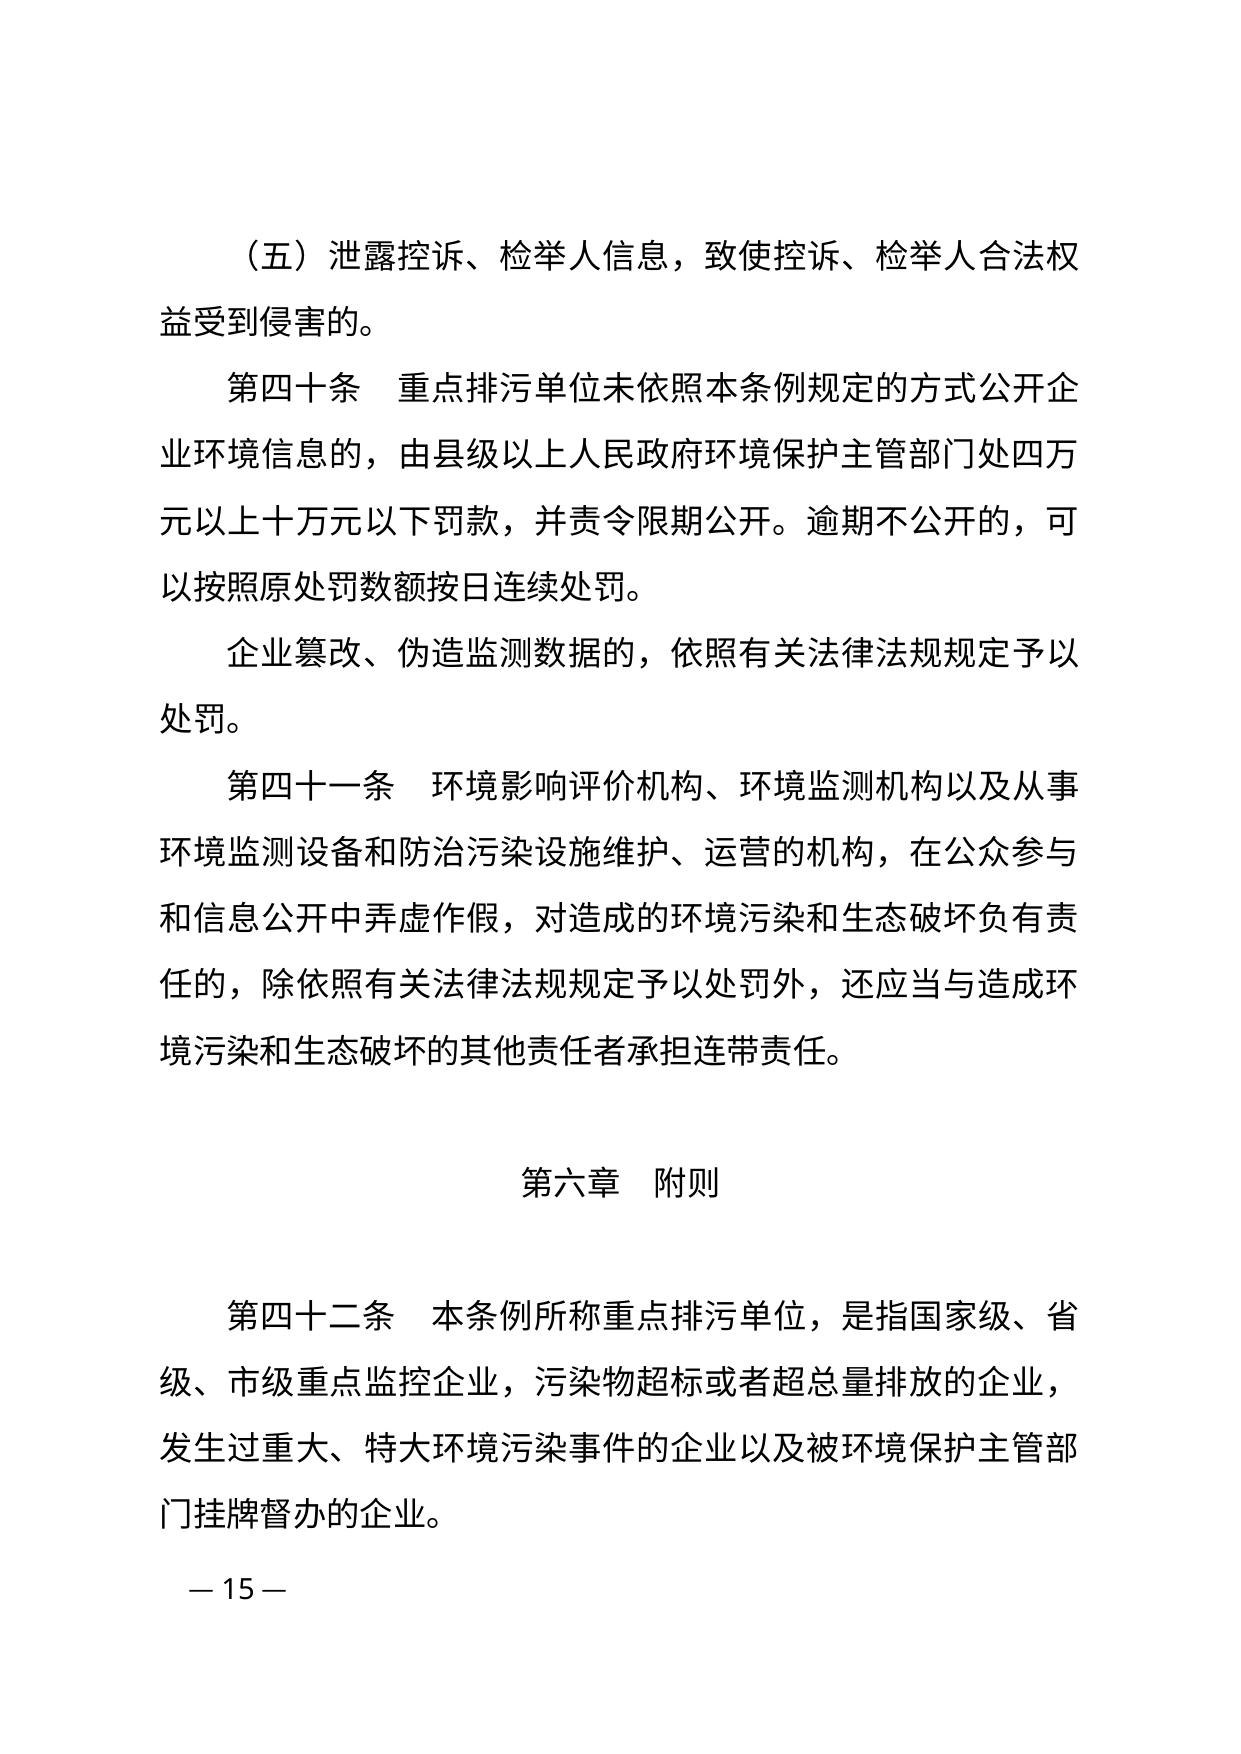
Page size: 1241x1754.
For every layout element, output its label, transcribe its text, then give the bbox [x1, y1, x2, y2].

text 第四十条 重点排污单位未依照本条例规定的方式公开企业环境信息的，由县级以上人民政府环境保护主管部门处四万元以上十万元以下罚款，并责令限期公开。逾期不公开的，可以按照原处罚数额按日连续处罚。 [159, 353, 1081, 618]
text 第四十二条 本条例所称重点排污单位，是指国家级、省级、市级重点监控企业，污染物超标或者超总量排放的企业，发生过重大、特大环境污染事件的企业以及被环境保护主管部门挂牌督办的企业。 [159, 1280, 1081, 1545]
text 企业篡改、伪造监测数据的，依照有关法律法规规定予以处罚。 [159, 618, 1081, 750]
text （五）泄露控诉、检举人信息，致使控诉、检举人合法权益受到侵害的。 [159, 220, 1081, 353]
text 第四十一条 环境影响评价机构、环境监测机构以及从事环境监测设备和防治污染设施维护、运营的机构，在公众参与和信息公开中弄虚作假，对造成的环境污染和生态破坏负有责任的，除依照有关法律法规规定予以处罚外，还应当与造成环境污染和生态破坏的其他责任者承担连带责任。 [159, 750, 1081, 1082]
text 第六章 附则 [159, 1148, 1081, 1214]
